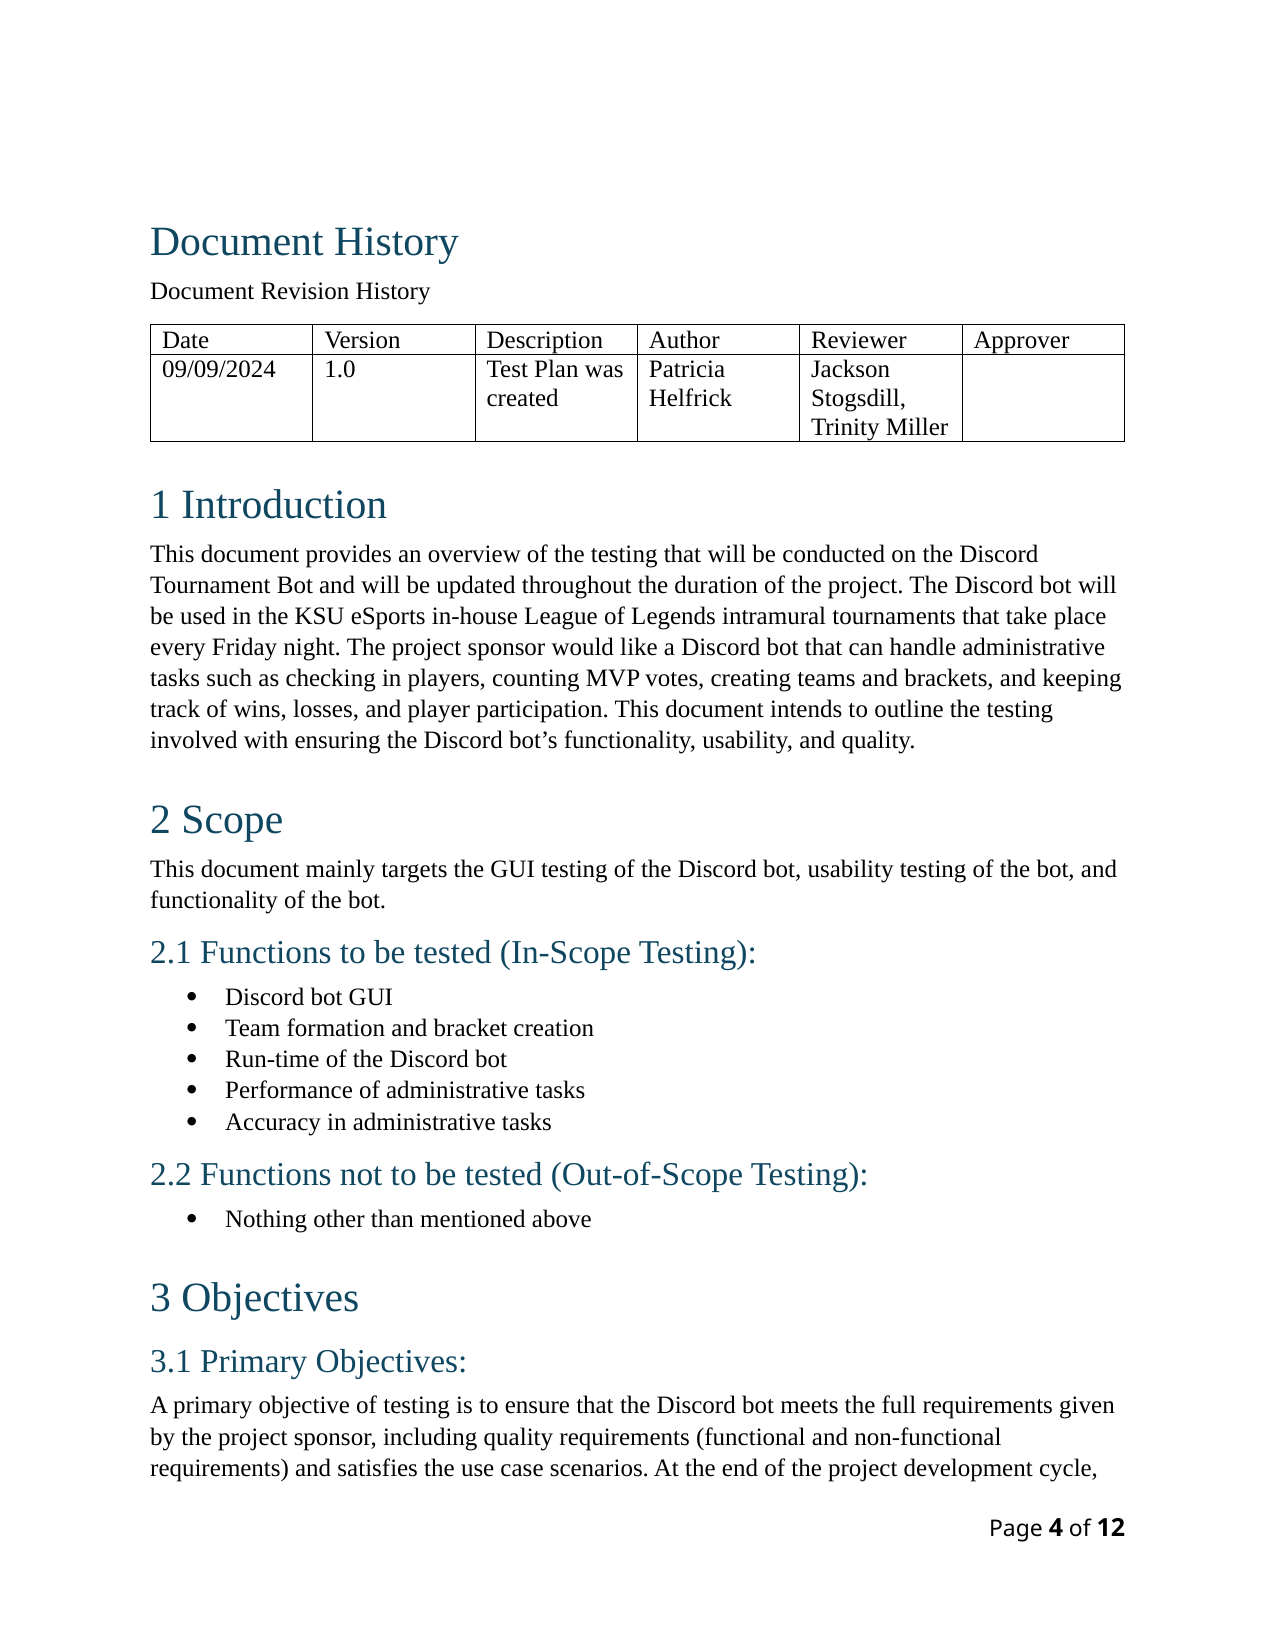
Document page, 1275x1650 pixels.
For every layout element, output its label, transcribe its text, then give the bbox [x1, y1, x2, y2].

subtitle 2 Scope [150, 794, 1125, 842]
table_cell [963, 355, 1124, 441]
table_cell Test Plan was created [476, 355, 637, 441]
table_cell 1.0 [313, 355, 475, 441]
subtitle Document History [150, 216, 1125, 264]
subtitle 2.2 Functions not to be tested (Out-of-Scope Testing): [150, 1154, 1125, 1193]
subtitle 2.1 Functions to be tested (In-Scope Testing): [150, 933, 1125, 971]
text This document provides an overview of the testing that will be conducted on the Discord Tournament Bot and will be updated throughout the duration of the project. The Discord bot will be used in the KSU eSports in-house League of Legends intramural tournaments that take place every Friday night. The project sponsor would like a Discord bot that can handle administrative tasks such as checking in players, counting MVP votes, creating teams and brackets, and keeping track of wins, losses, and player participation. This document intends to outline the testing involved with ensuring the Discord bot’s functionality, usability, and quality. [150, 539, 1125, 754]
subtitle 3.1 Primary Objectives: [150, 1341, 1125, 1379]
list Accuracy in administrative tasks [187, 1107, 1125, 1135]
subtitle 1 Introduction [150, 479, 1125, 527]
text This document mainly targets the GUI testing of the Discord bot, usability testing of the bot, and functionality of the bot. [150, 854, 1125, 914]
table_cell 09/09/2024 [151, 355, 312, 441]
table_cell Patricia Helfrick [638, 355, 799, 441]
table_header Version [313, 325, 475, 353]
list Team formation and bracket creation [187, 1013, 1125, 1042]
table_header Date [151, 325, 312, 353]
table_cell Jackson Stogsdill, Trinity Miller [800, 355, 962, 441]
table_header Approver [963, 325, 1124, 353]
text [150, 1391, 1125, 1481]
list Discord bot GUI [187, 982, 1125, 1011]
table_header Description [476, 325, 637, 353]
list Run-time of the Discord bot [187, 1044, 1125, 1073]
table_header Author [638, 325, 799, 353]
subtitle 3 Objectives [150, 1273, 1125, 1321]
table_header Reviewer [800, 325, 962, 353]
list Performance of administrative tasks [187, 1076, 1125, 1104]
list Nothing other than mentioned above [187, 1204, 1125, 1233]
text Document Revision History [150, 276, 1125, 305]
